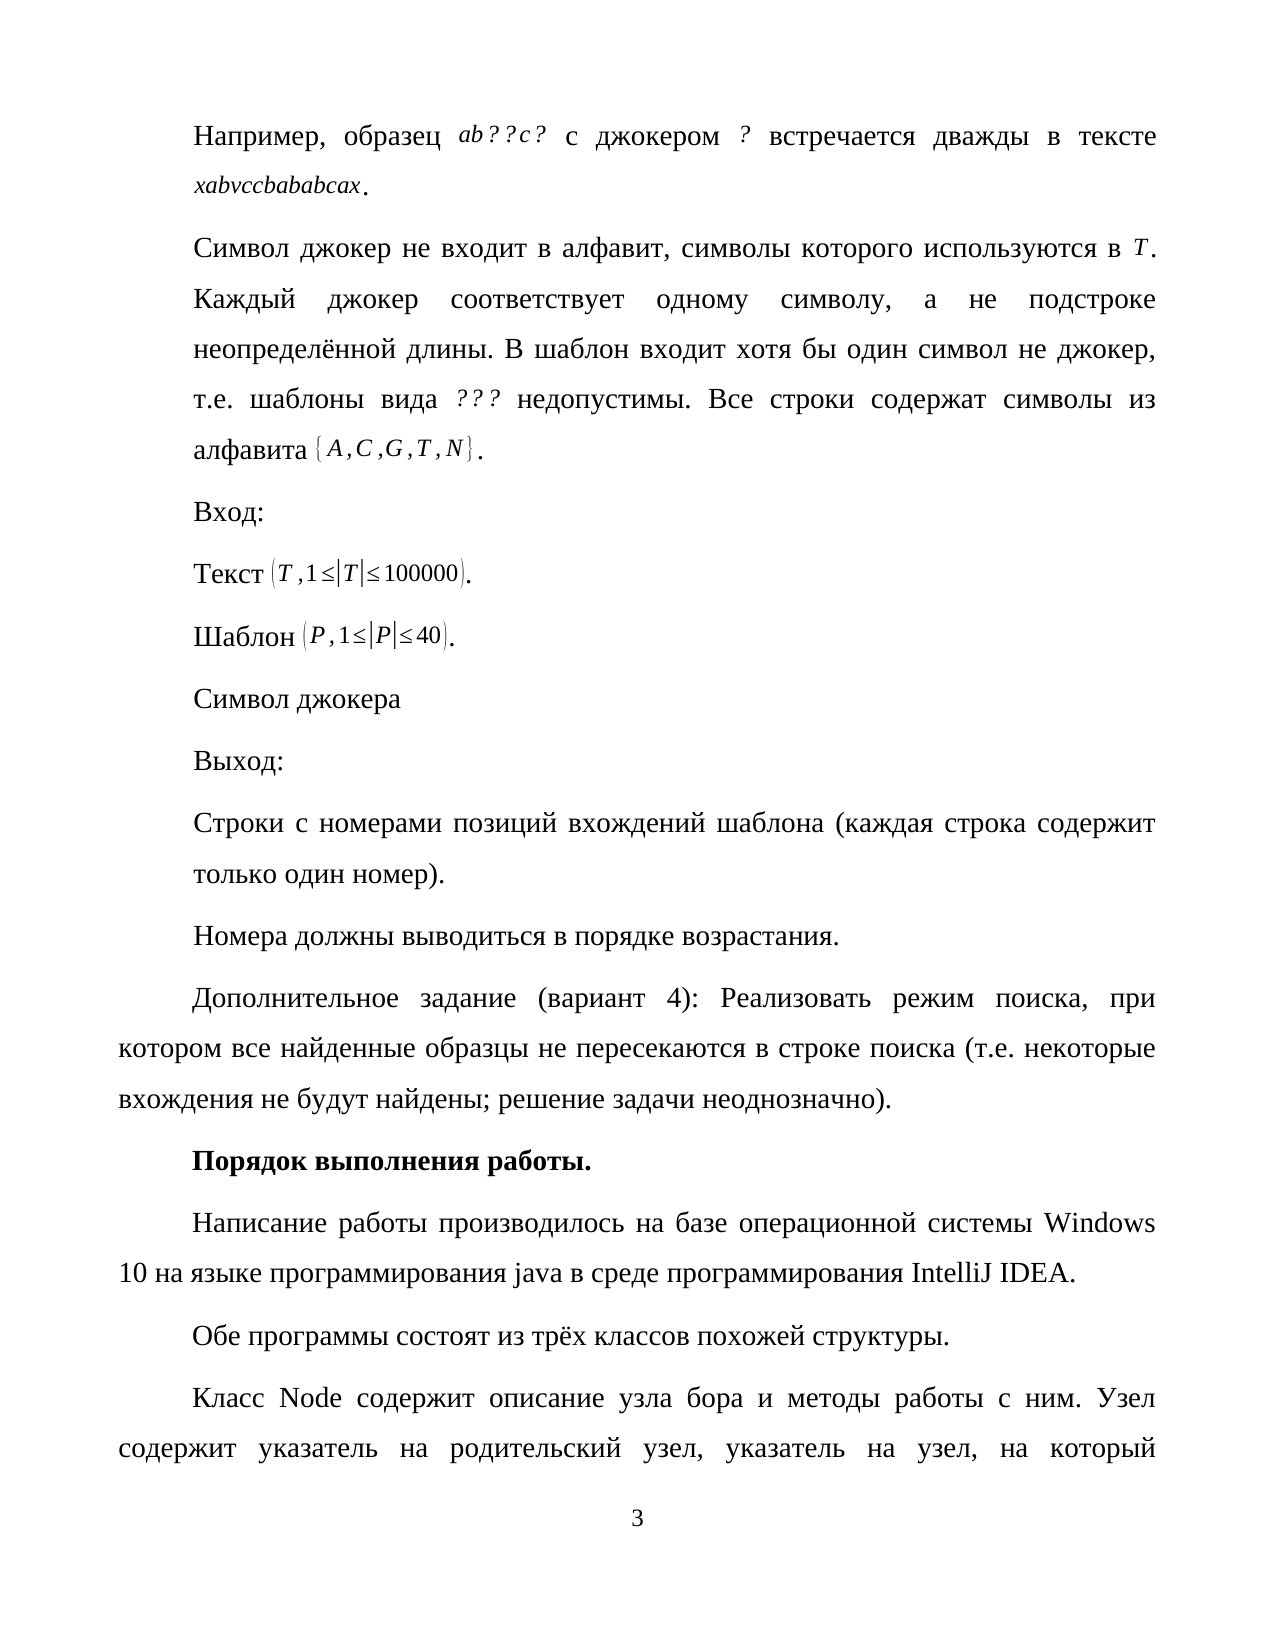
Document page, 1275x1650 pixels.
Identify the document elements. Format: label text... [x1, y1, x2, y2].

list Шаблон . [193, 619, 1157, 653]
list Символ джокер не входит в алфавит, символы которого используются в . Каждый джокер соответствует одному символу, а не подстроке неопределённой длины. В шаблон входит хотя бы один символ не джокер, т.е. шаблоны вида недопустимы. Все строки содержат символы из алфавита . [193, 231, 1157, 465]
list Выход: [193, 743, 1157, 777]
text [118, 1380, 1157, 1464]
list Символ джокера [193, 681, 1157, 715]
text Дополнительное задание (вариант 4): Реализовать режим поиска, при котором все найденные образцы не пересекаются в строке поиска (т.е. некоторые вхождения не будут найдены; решение задачи неоднозначно). [118, 980, 1157, 1114]
text Порядок выполнения работы. [118, 1143, 1157, 1177]
list Номера должны выводиться в порядке возрастания. [193, 918, 1157, 952]
list Текст . [193, 556, 1157, 590]
list Строки с номерами позиций вхождений шаблона (каждая строка содержит только один номер). [193, 806, 1157, 889]
text Написание работы производилось на базе операционной системы Windows 10 на языке программирования java в среде программирования IntelliJ IDEA. [118, 1205, 1157, 1289]
list Вход: [193, 494, 1157, 528]
text Обе программы состоят из трёх классов похожей структуры. [118, 1318, 1157, 1351]
list Например, образец с джокером встречается дважды в тексте. [193, 118, 1157, 202]
